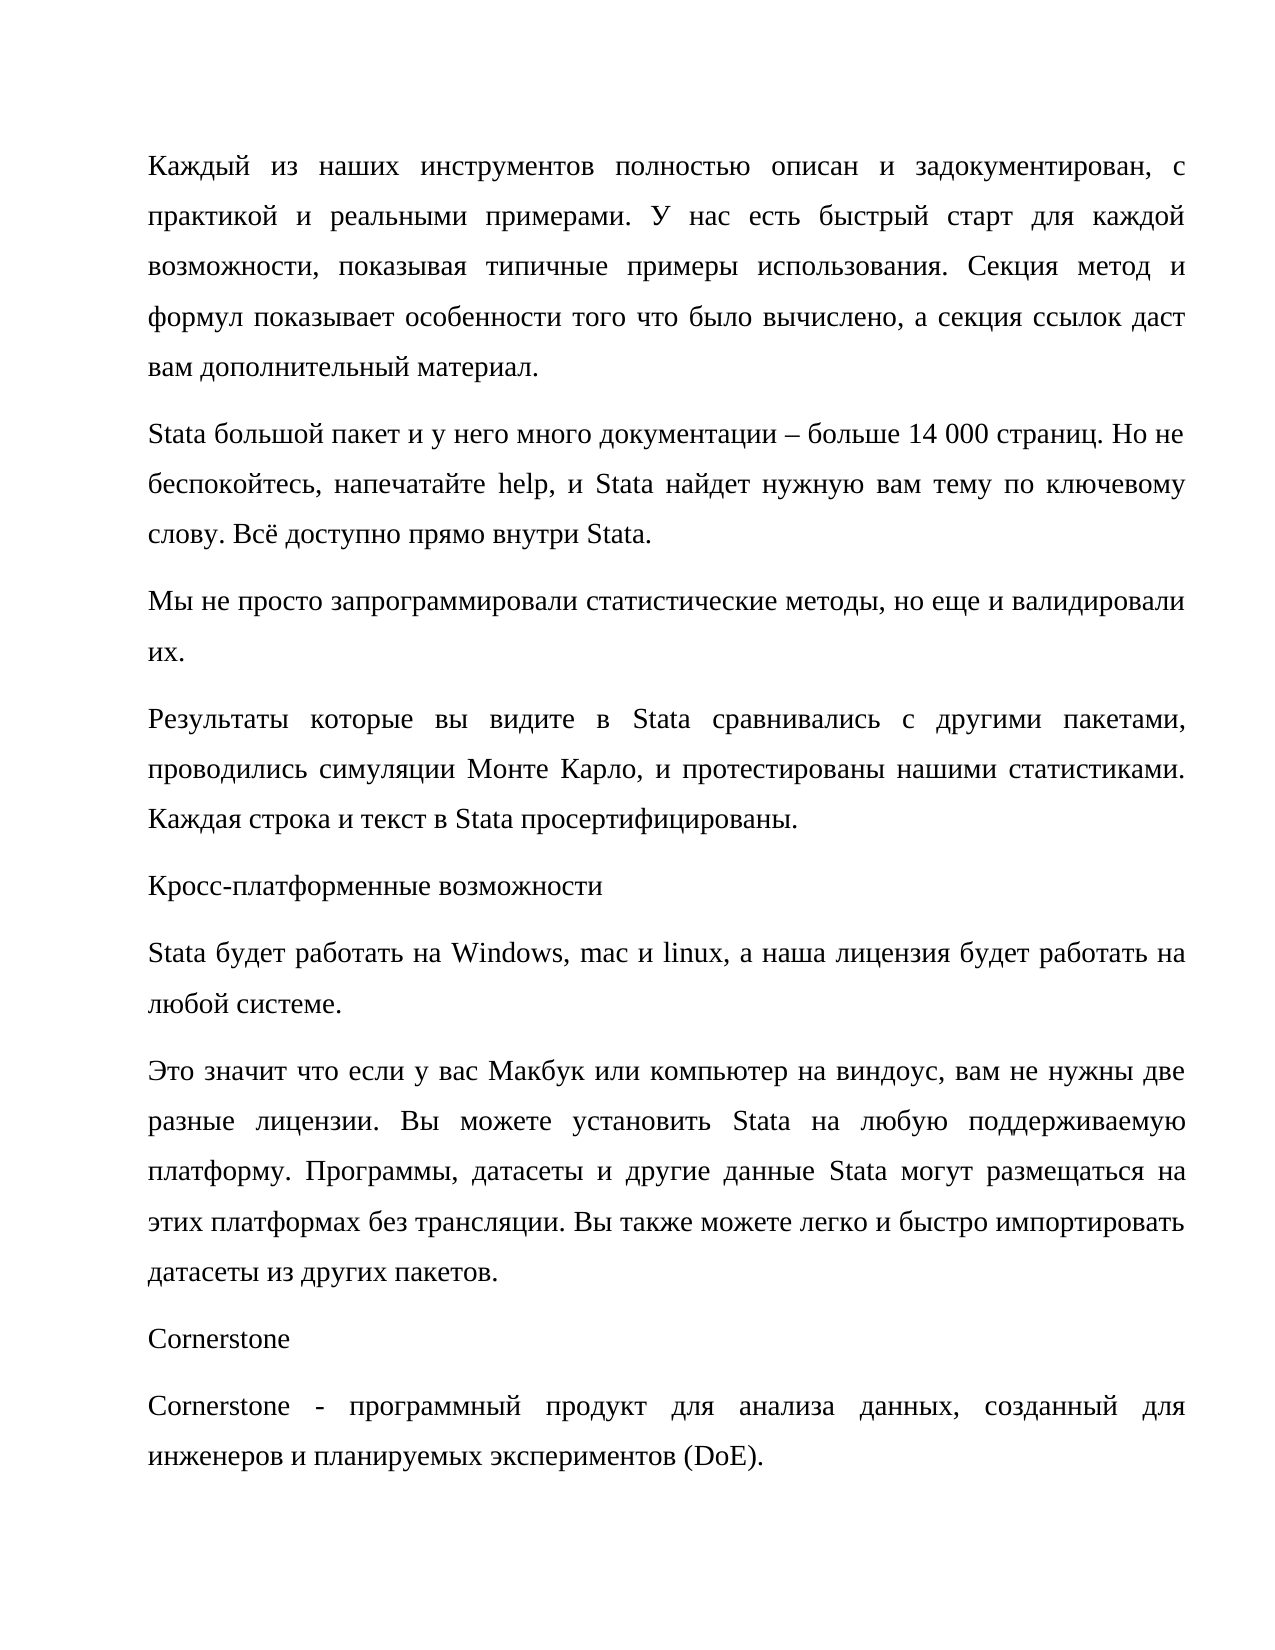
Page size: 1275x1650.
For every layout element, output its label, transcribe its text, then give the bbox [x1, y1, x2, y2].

text Результаты которые вы видите в Stata сравнивались с другими пакетами, проводились симуляции Монте Карло, и протестированы нашими статистиками. Каждая строка и текст в Stata просертифицированы. [148, 701, 1186, 835]
text Cornerstone [148, 1321, 1186, 1354]
text Stata большой пакет и у него много документации – больше 14 000 страниц. Но не беспокойтесь, напечатайте help, и Stata найдет нужную вам тему по ключевому слову. Всё доступно прямо внутри Stata. [148, 416, 1186, 550]
text Каждый из наших инструментов полностью описан и задокументирован, с практикой и реальными примерами. У нас есть быстрый старт для каждой возможности, показывая типичные примеры использования. Секция метод и формул показывает особенности того что было вычислено, а секция ссылок даст вам дополнительный материал. [148, 148, 1186, 382]
text Cornerstone - программный продукт для анализа данных, созданный для инженеров и планируемых экспериментов (DoE). [148, 1388, 1186, 1472]
text Это значит что если у вас Макбук или компьютер на виндоус, вам не нужны две разные лицензии. Вы можете установить Stata на любую поддерживаемую платформу. Программы, датасеты и другие данные Stata могут размещаться на этих платформах без трансляции. Вы также можете легко и быстро импортировать датасеты из других пакетов. [148, 1053, 1186, 1287]
text Stata будет работать на Windows, mac и linux, а наша лицензия будет работать на любой системе. [148, 935, 1186, 1019]
text Мы не просто запрограммировали статистические методы, но еще и валидировали их. [148, 583, 1186, 667]
text Кросс-платформенные возможности [148, 868, 1186, 902]
